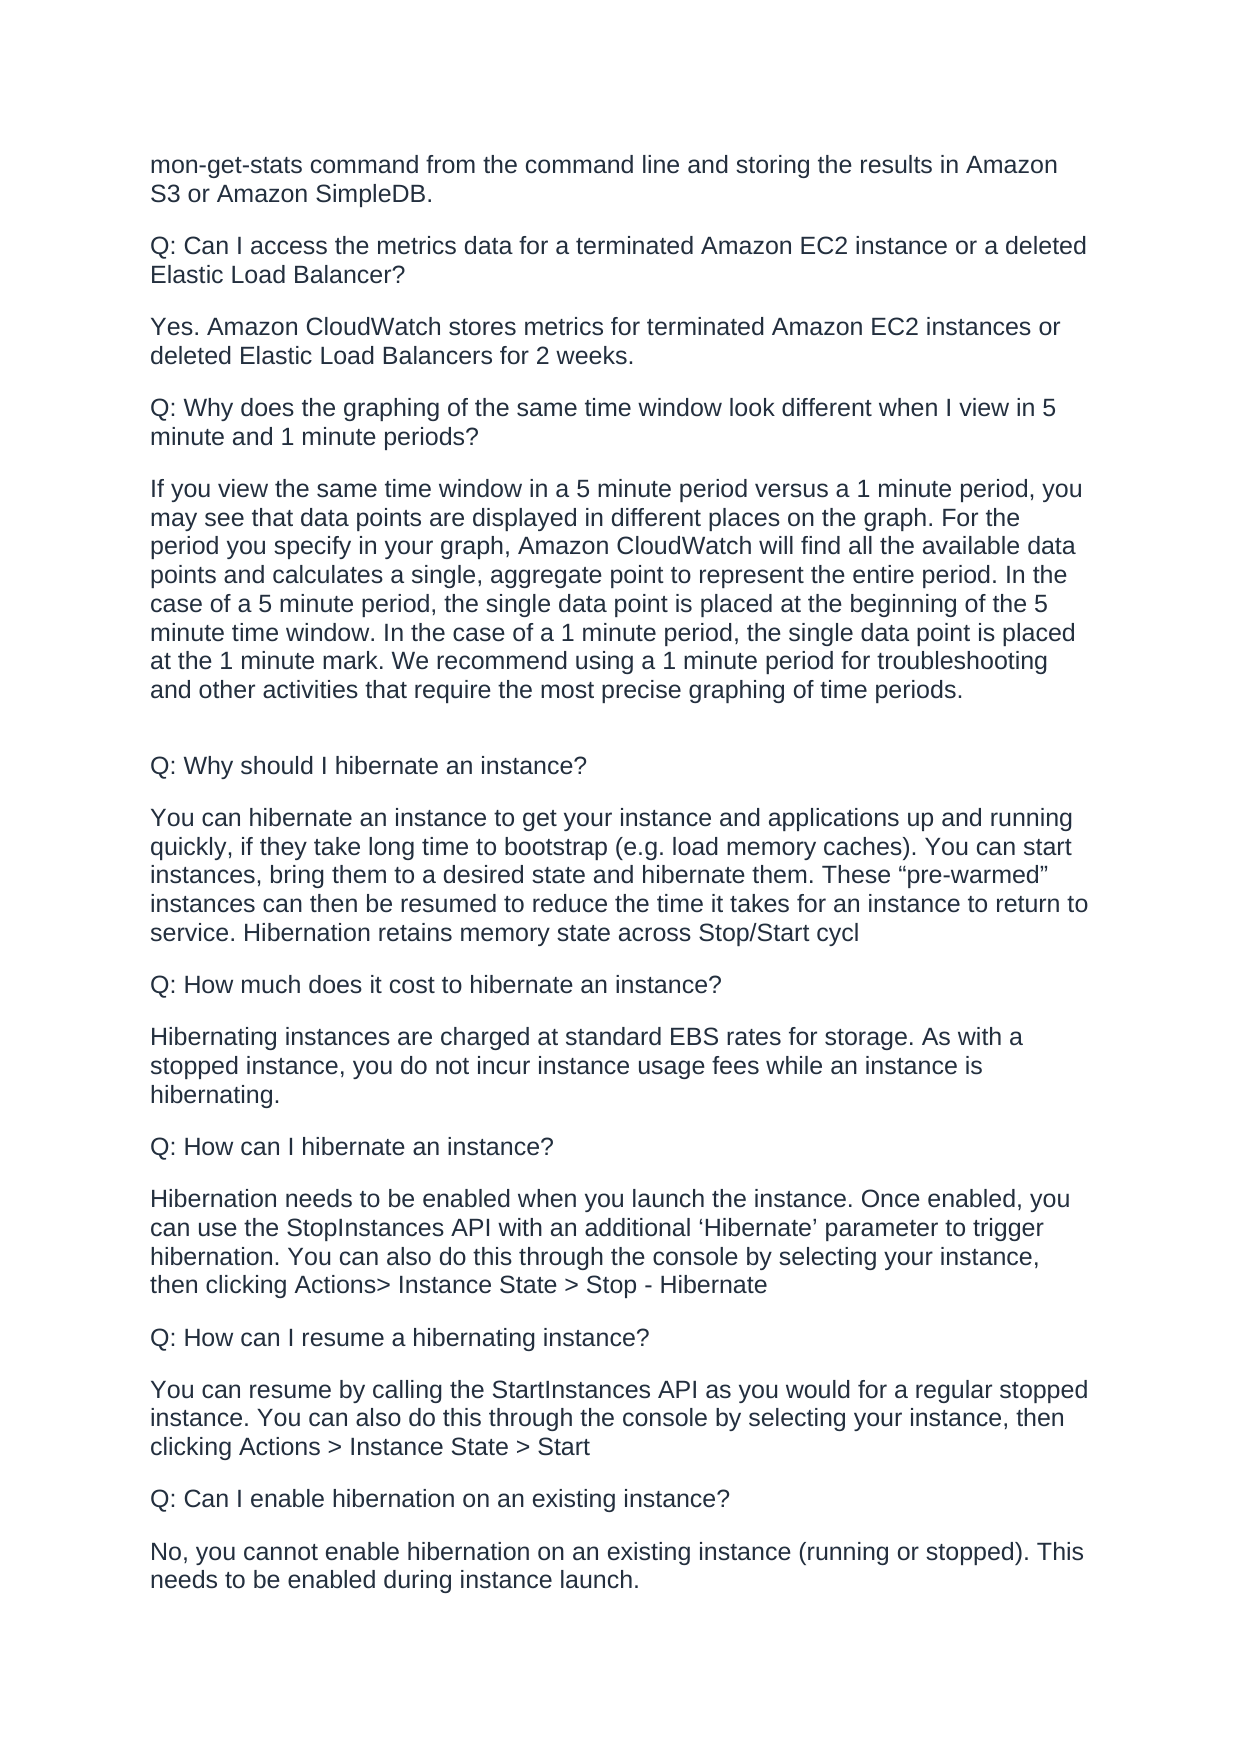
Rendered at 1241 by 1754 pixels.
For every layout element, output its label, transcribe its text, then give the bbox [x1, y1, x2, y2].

text Yes. Amazon CloudWatch stores metrics for terminated Amazon EC2 instances or deleted Elastic Load Balancers for 2 weeks. [150, 312, 1090, 369]
text Q: How can I resume a hibernating instance? [150, 1322, 1090, 1351]
text Q: Why should I hibernate an instance? [150, 751, 1090, 779]
text You can resume by calling the StartInstances API as you would for a regular stopped instance. You can also do this through the console by selecting your instance, then clicking Actions > Instance State > Start [150, 1375, 1090, 1461]
text You can hibernate an instance to get your instance and applications up and running quickly, if they take long time to bootstrap (e.g. load memory caches). You can start instances, bring them to a desired state and hibernate them. These “pre-warmed” instances can then be resumed to reduce the time it takes for an instance to return to service. Hibernation retains memory state across Stop/Start cycl [150, 803, 1090, 947]
text Q: Can I enable hibernation on an existing instance? [150, 1484, 1090, 1513]
text Hibernation needs to be enabled when you launch the instance. Once enabled, you can use the StopInstances API with an additional ‘Hibernate’ parameter to trigger hibernation. You can also do this through the console by selecting your instance, then clicking Actions> Instance State > Stop - Hibernate [150, 1184, 1090, 1299]
text Q: Can I access the metrics data for a terminated Amazon EC2 instance or a deleted Elastic Load Balancer? [150, 231, 1090, 288]
text No, you cannot enable hibernation on an existing instance (running or stopped). This needs to be enabled during instance launch. [150, 1537, 1090, 1594]
text Q: Why does the graphing of the same time window look different when I view in 5 minute and 1 minute periods? [150, 393, 1090, 450]
text Q: How much does it cost to hibernate an instance? [150, 970, 1090, 999]
text If you view the same time window in a 5 minute period versus a 1 minute period, you may see that data points are displayed in different places on the graph. For the period you specify in your graph, Amazon CloudWatch will find all the available data points and calculates a single, aggregate point to represent the entire period. In the case of a 5 minute period, the single data point is placed at the beginning of the 5 minute time window. In the case of a 1 minute period, the single data point is placed at the 1 minute mark. We recommend using a 1 minute period for troubleshooting and other activities that require the most precise graphing of time periods. [150, 474, 1090, 704]
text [150, 150, 1090, 207]
text Hibernating instances are charged at standard EBS rates for storage. As with a stopped instance, you do not incur instance usage fees while an instance is hibernating. [150, 1022, 1090, 1108]
text Q: How can I hibernate an instance? [150, 1132, 1090, 1161]
